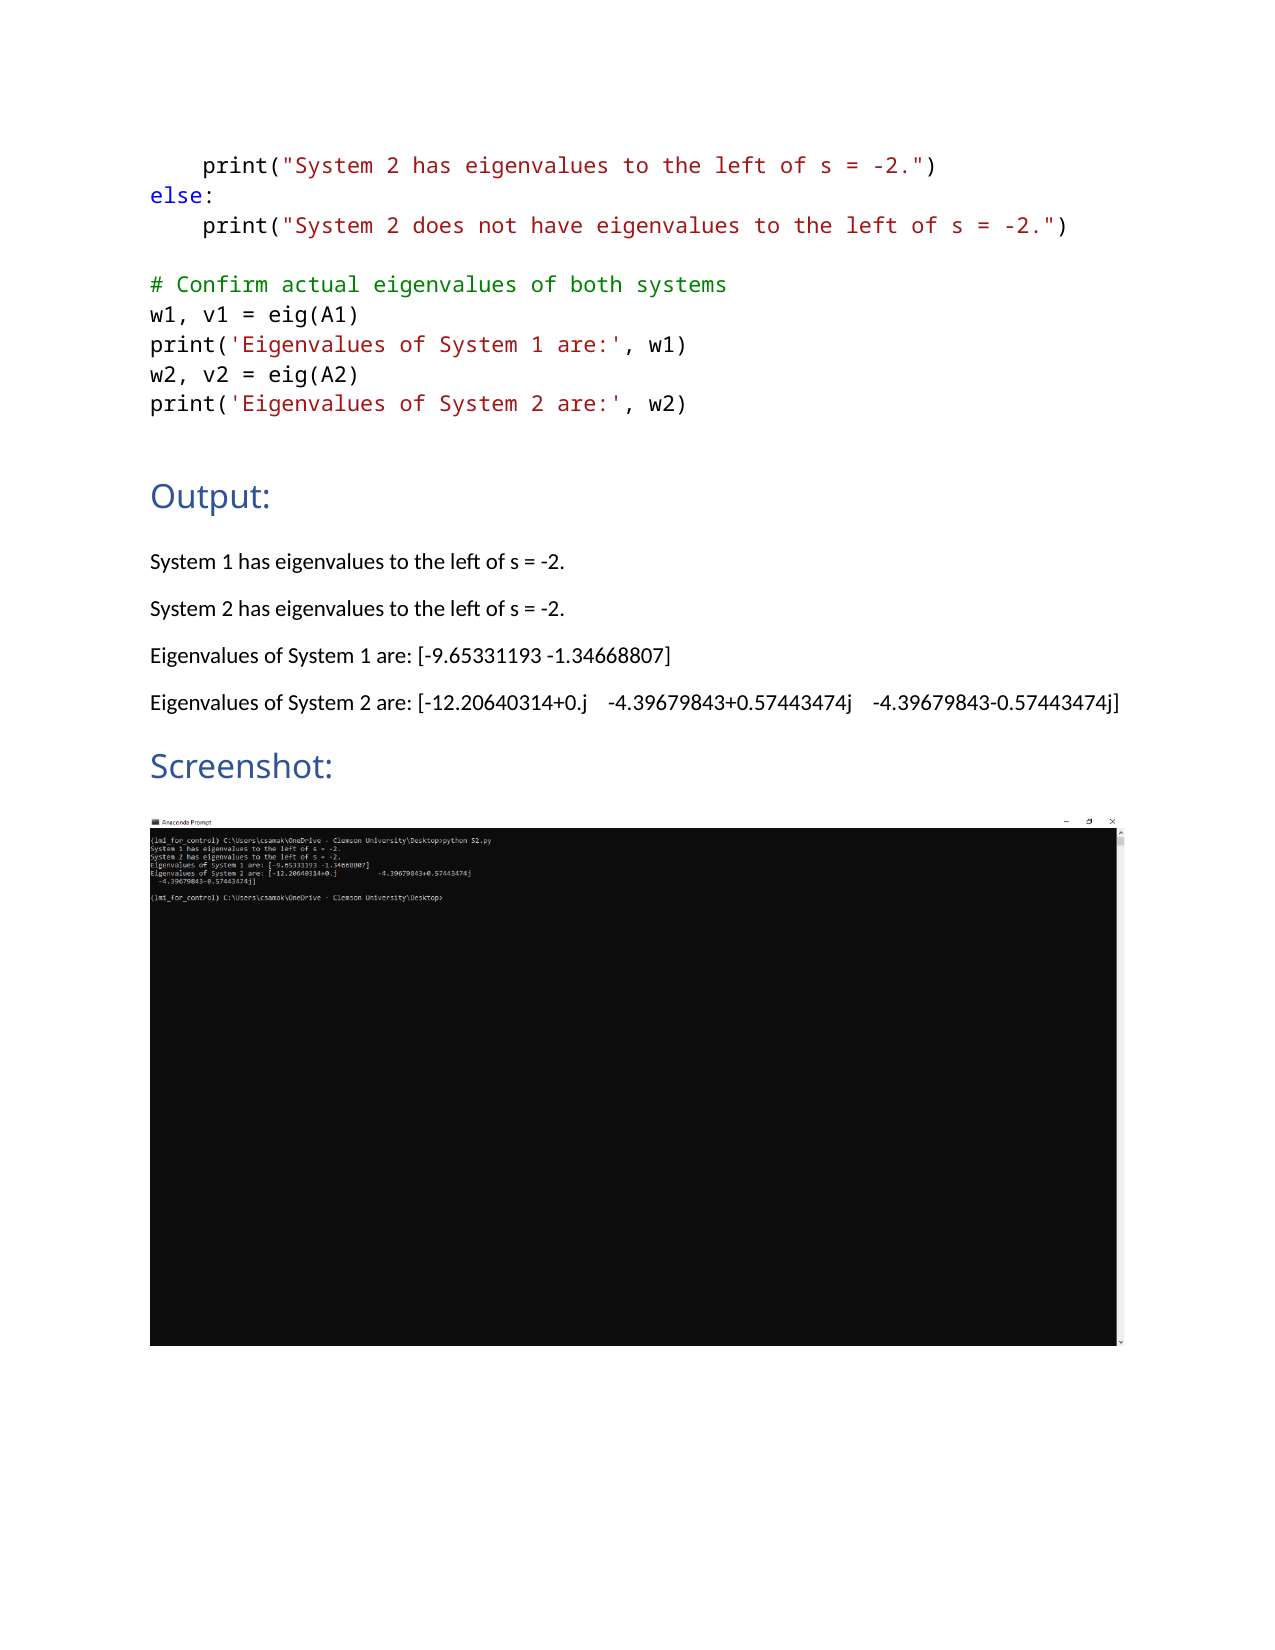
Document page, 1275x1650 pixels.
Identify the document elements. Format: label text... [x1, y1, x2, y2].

text print('Eigenvalues of System 1 are:', w1) [150, 329, 1125, 358]
text Eigenvalues of System 2 are: [-12.20640314+0.j -4.39679843+0.57443474j -4.39679843-0.57443474j] [150, 688, 1125, 716]
subtitle Screenshot: [150, 743, 1125, 788]
text w1, v1 = eig(A1) [150, 299, 1125, 329]
subtitle Output: [150, 473, 1125, 519]
picture [150, 817, 1125, 1346]
text # Confirm actual eigenvalues of both systems [150, 269, 1125, 299]
text else: [150, 180, 1125, 209]
text print("System 2 has eigenvalues to the left of s = -2.") [150, 150, 1125, 180]
text print('Eigenvalues of System 2 are:', w2) [150, 388, 1125, 418]
text System 2 has eigenvalues to the left of s = -2. [150, 594, 1125, 622]
text print("System 2 does not have eigenvalues to the left of s = -2.") [150, 209, 1125, 239]
text w2, v2 = eig(A2) [150, 358, 1125, 388]
text System 1 has eigenvalues to the left of s = -2. [150, 547, 1125, 575]
text Eigenvalues of System 1 are: [-9.65331193 -1.34668807] [150, 641, 1125, 669]
